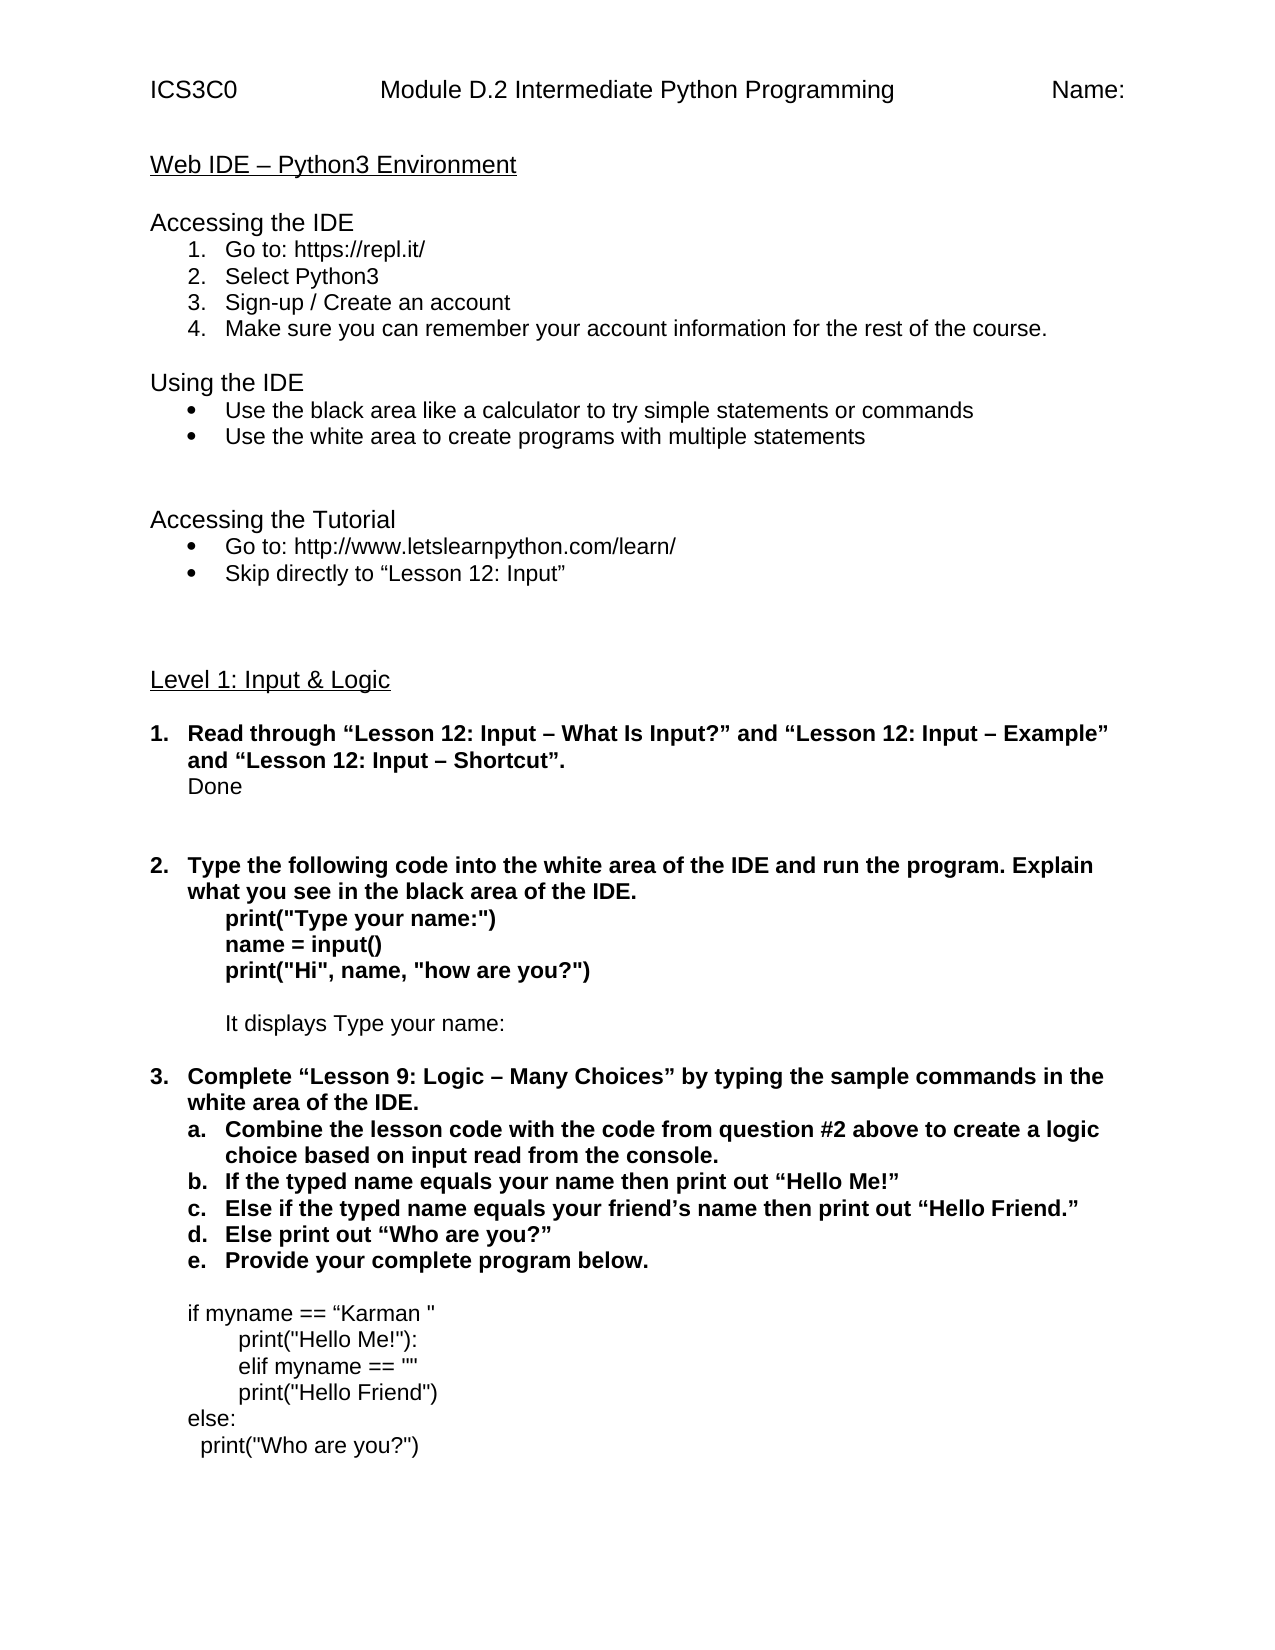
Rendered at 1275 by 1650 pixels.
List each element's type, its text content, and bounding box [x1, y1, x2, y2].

list Complete “Lesson 9: Logic – Many Choices” by typing the sample commands in the white area of the IDE. [150, 1063, 1125, 1116]
list Combine the lesson code with the code from question #2 above to create a logic choice based on input read from the console. [187, 1116, 1125, 1168]
list Go to: https://repl.it/ [187, 236, 1125, 263]
list Provide your complete program below. [187, 1247, 1125, 1274]
list Use the white area to create programs with multiple statements [187, 423, 1125, 449]
text print("Hello Me!"): [187, 1326, 1125, 1353]
text elif myname == "" [187, 1353, 1125, 1379]
text Done [187, 773, 1125, 799]
text Accessing the Tutorial [150, 504, 1125, 533]
list Skip directly to “Lesson 12: Input” [187, 560, 1125, 586]
text Level 1: Input & Logic [150, 665, 1125, 694]
text else: [187, 1405, 1125, 1432]
list Sign-up / Create an account [187, 289, 1125, 315]
list Go to: http://www.letslearnpython.com/learn/ [187, 533, 1125, 560]
list If the typed name equals your name then print out “Hello Me!” [187, 1168, 1125, 1194]
text name = input() [225, 931, 1125, 957]
list Make sure you can remember your account information for the rest of the course. [187, 315, 1125, 342]
list Type the following code into the white area of the IDE and run the program. Explain what you see in the black area of the IDE. [150, 852, 1125, 905]
list Else if the typed name equals your friend’s name then print out “Hello Friend.” [187, 1194, 1125, 1221]
text Using the IDE [150, 368, 1125, 397]
text print("Hello Friend") [187, 1379, 1125, 1405]
text print("Who are you?") [187, 1432, 1125, 1458]
text print("Type your name:") [225, 905, 1125, 931]
list Select Python3 [187, 263, 1125, 289]
list Else print out “Who are you?” [187, 1221, 1125, 1247]
list Use the black area like a calculator to try simple statements or commands [187, 397, 1125, 423]
text if myname == “Karman " [187, 1300, 1125, 1326]
text It displays Type your name: [225, 1010, 1125, 1036]
text Accessing the IDE [150, 207, 1125, 236]
list Read through “Lesson 12: Input – What Is Input?” and “Lesson 12: Input – Example” and “Lesson 12: Input – Shortcut”. [150, 720, 1125, 773]
text Web IDE – Python3 Environment [150, 150, 1125, 179]
text print("Hi", name, "how are you?") [225, 957, 1125, 984]
